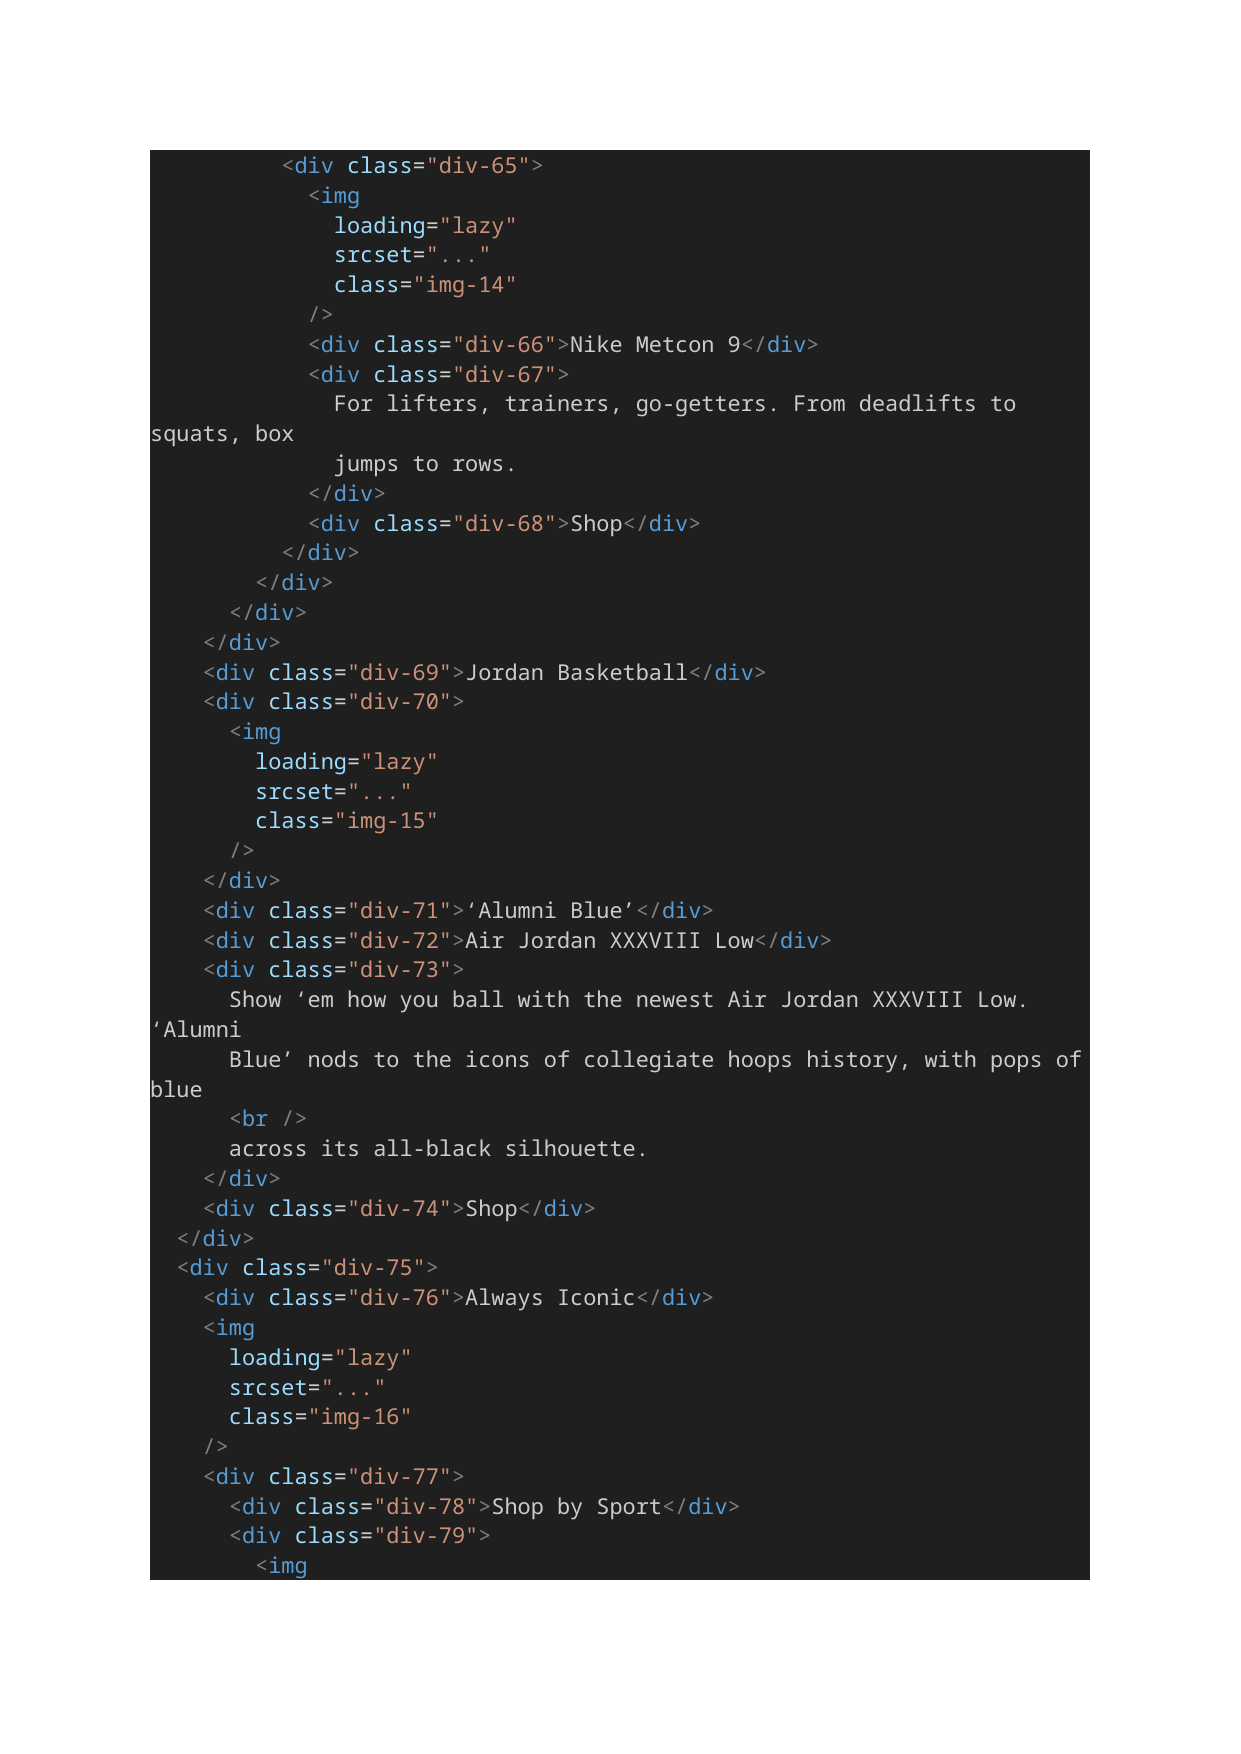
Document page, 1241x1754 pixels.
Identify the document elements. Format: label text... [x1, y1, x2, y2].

text </div> [150, 1163, 1090, 1193]
text <img [150, 1312, 1090, 1342]
text class="img-15" [150, 805, 1090, 835]
text </div> [150, 567, 1090, 597]
text /> [150, 1431, 1090, 1461]
text <div class="div-71">‘Alumni Blue’</div> [150, 895, 1090, 924]
text <div class="div-76">Always Iconic</div> [150, 1282, 1090, 1312]
text srcset="..." [150, 776, 1090, 805]
text <div class="div-75"> [150, 1252, 1090, 1282]
text srcset="..." [150, 239, 1090, 269]
text <div class="div-79"> [150, 1520, 1090, 1550]
text jumps to rows. [150, 448, 1090, 478]
text </div> [150, 1222, 1090, 1252]
text class="img-14" [150, 269, 1090, 299]
text <img [150, 1550, 1090, 1580]
text loading="lazy" [150, 1342, 1090, 1371]
text <div class="div-74">Shop</div> [150, 1193, 1090, 1222]
text </div> [150, 597, 1090, 627]
text Show ‘em how you ball with the newest Air Jordan XXXVIII Low. ‘Alumni [150, 984, 1090, 1044]
text </div> [150, 627, 1090, 656]
text </div> [150, 537, 1090, 567]
text /> [150, 299, 1090, 329]
text <br /> [150, 1103, 1090, 1133]
text <img [150, 716, 1090, 746]
text </div> [150, 865, 1090, 895]
text <div class="div-77"> [150, 1461, 1090, 1491]
text <div class="div-67"> [150, 358, 1090, 388]
text /> [150, 835, 1090, 865]
text <img [150, 180, 1090, 209]
text <div class="div-69">Jordan Basketball</div> [150, 656, 1090, 686]
text loading="lazy" [150, 746, 1090, 776]
text <div class="div-72">Air Jordan XXXVIII Low</div> [150, 924, 1090, 954]
text across its all-black silhouette. [150, 1133, 1090, 1163]
text <div class="div-70"> [150, 686, 1090, 716]
text <div class="div-66">Nike Metcon 9</div> [150, 329, 1090, 358]
text <div class="div-68">Shop</div> [150, 507, 1090, 537]
text For lifters, trainers, go-getters. From deadlifts to squats, box [150, 388, 1090, 448]
text loading="lazy" [150, 209, 1090, 239]
text srcset="..." [150, 1371, 1090, 1401]
text Blue’ nods to the icons of collegiate hoops history, with pops of blue [150, 1044, 1090, 1103]
text <div class="div-78">Shop by Sport</div> [150, 1491, 1090, 1520]
text <div class="div-73"> [150, 954, 1090, 984]
text </div> [150, 478, 1090, 507]
text class="img-16" [150, 1401, 1090, 1431]
text <div class="div-65"> [150, 150, 1090, 180]
